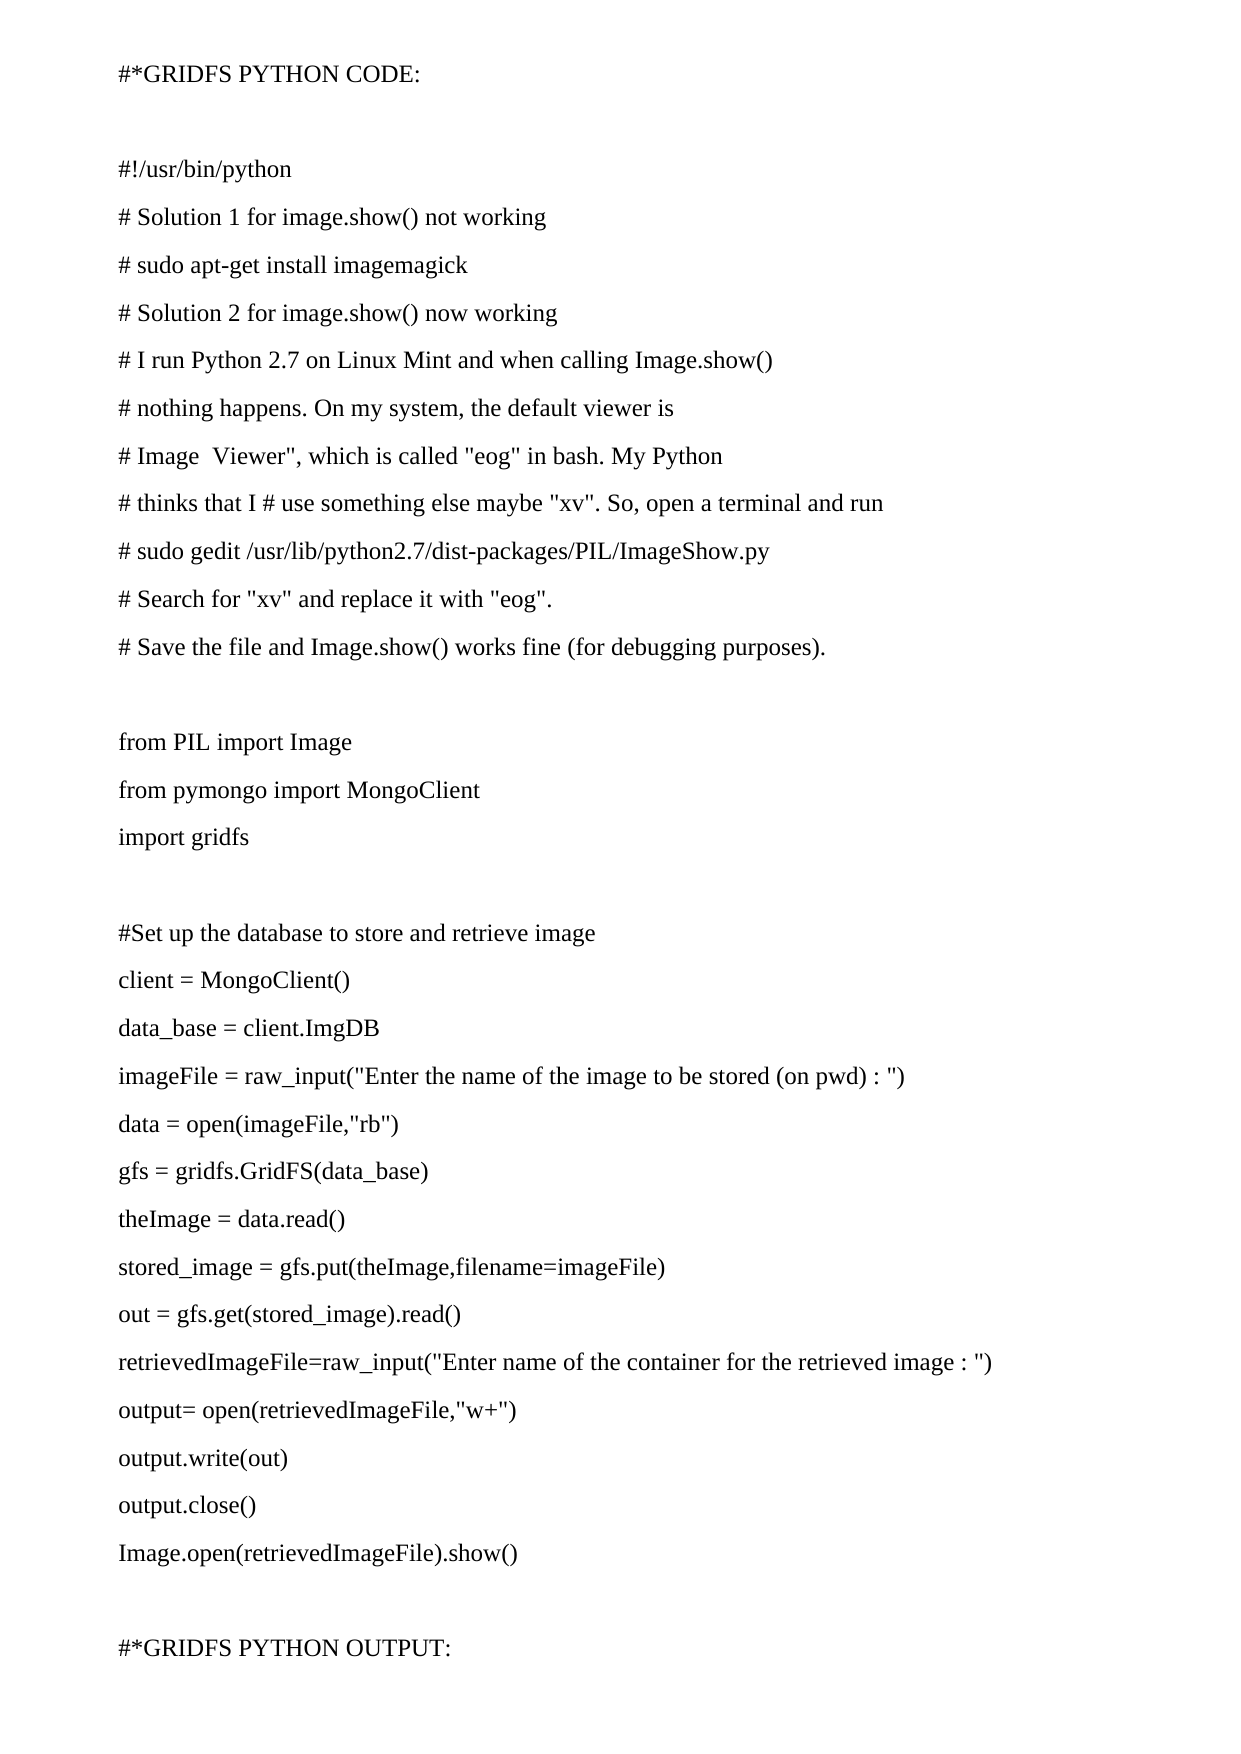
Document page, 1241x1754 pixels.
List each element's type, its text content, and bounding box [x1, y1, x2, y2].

text theImage = data.read() [118, 1204, 1181, 1233]
text # sudo apt-get install imagemagick [118, 250, 1181, 279]
text data = open(imageFile,"rb") [118, 1109, 1181, 1137]
text # nothing happens. On my system, the default viewer is [118, 393, 1181, 422]
text from PIL import Image [118, 727, 1181, 756]
text # Save the file and Image.show() works fine (for debugging purposes). [118, 632, 1181, 660]
text data_base = client.ImgDB [118, 1013, 1181, 1042]
text Image.open(retrievedImageFile).show() [118, 1538, 1181, 1567]
text output.write(out) [118, 1443, 1181, 1471]
text retrievedImageFile=raw_input("Enter name of the container for the retrieved image : ") [118, 1347, 1181, 1376]
text # sudo gedit /usr/lib/python2.7/dist-packages/PIL/ImageShow.py [118, 536, 1181, 565]
text # Solution 2 for image.show() now working [118, 298, 1181, 326]
text #*GRIDFS PYTHON CODE: [118, 59, 1181, 88]
text stored_image = gfs.put(theImage,filename=imageFile) [118, 1252, 1181, 1281]
text # I run Python 2.7 on Linux Mint and when calling Image.show() [118, 345, 1181, 374]
text # thinks that I # use something else maybe "xv". So, open a terminal and run [118, 488, 1181, 517]
text client = MongoClient() [118, 966, 1181, 994]
text import gridfs [118, 822, 1181, 851]
text #*GRIDFS PYTHON OUTPUT: [118, 1633, 1181, 1662]
text # Search for "xv" and replace it with "eog". [118, 584, 1181, 613]
text # Image Viewer", which is called "eog" in bash. My Python [118, 441, 1181, 469]
text # Solution 1 for image.show() not working [118, 202, 1181, 231]
text out = gfs.get(stored_image).read() [118, 1299, 1181, 1328]
text gfs = gridfs.GridFS(data_base) [118, 1156, 1181, 1185]
text output= open(retrievedImageFile,"w+") [118, 1395, 1181, 1424]
text from pymongo import MongoClient [118, 775, 1181, 803]
text imageFile = raw_input("Enter the name of the image to be stored (on pwd) : ") [118, 1061, 1181, 1090]
text #!/usr/bin/python [118, 154, 1181, 183]
text output.close() [118, 1490, 1181, 1519]
text #Set up the database to store and retrieve image [118, 918, 1181, 947]
